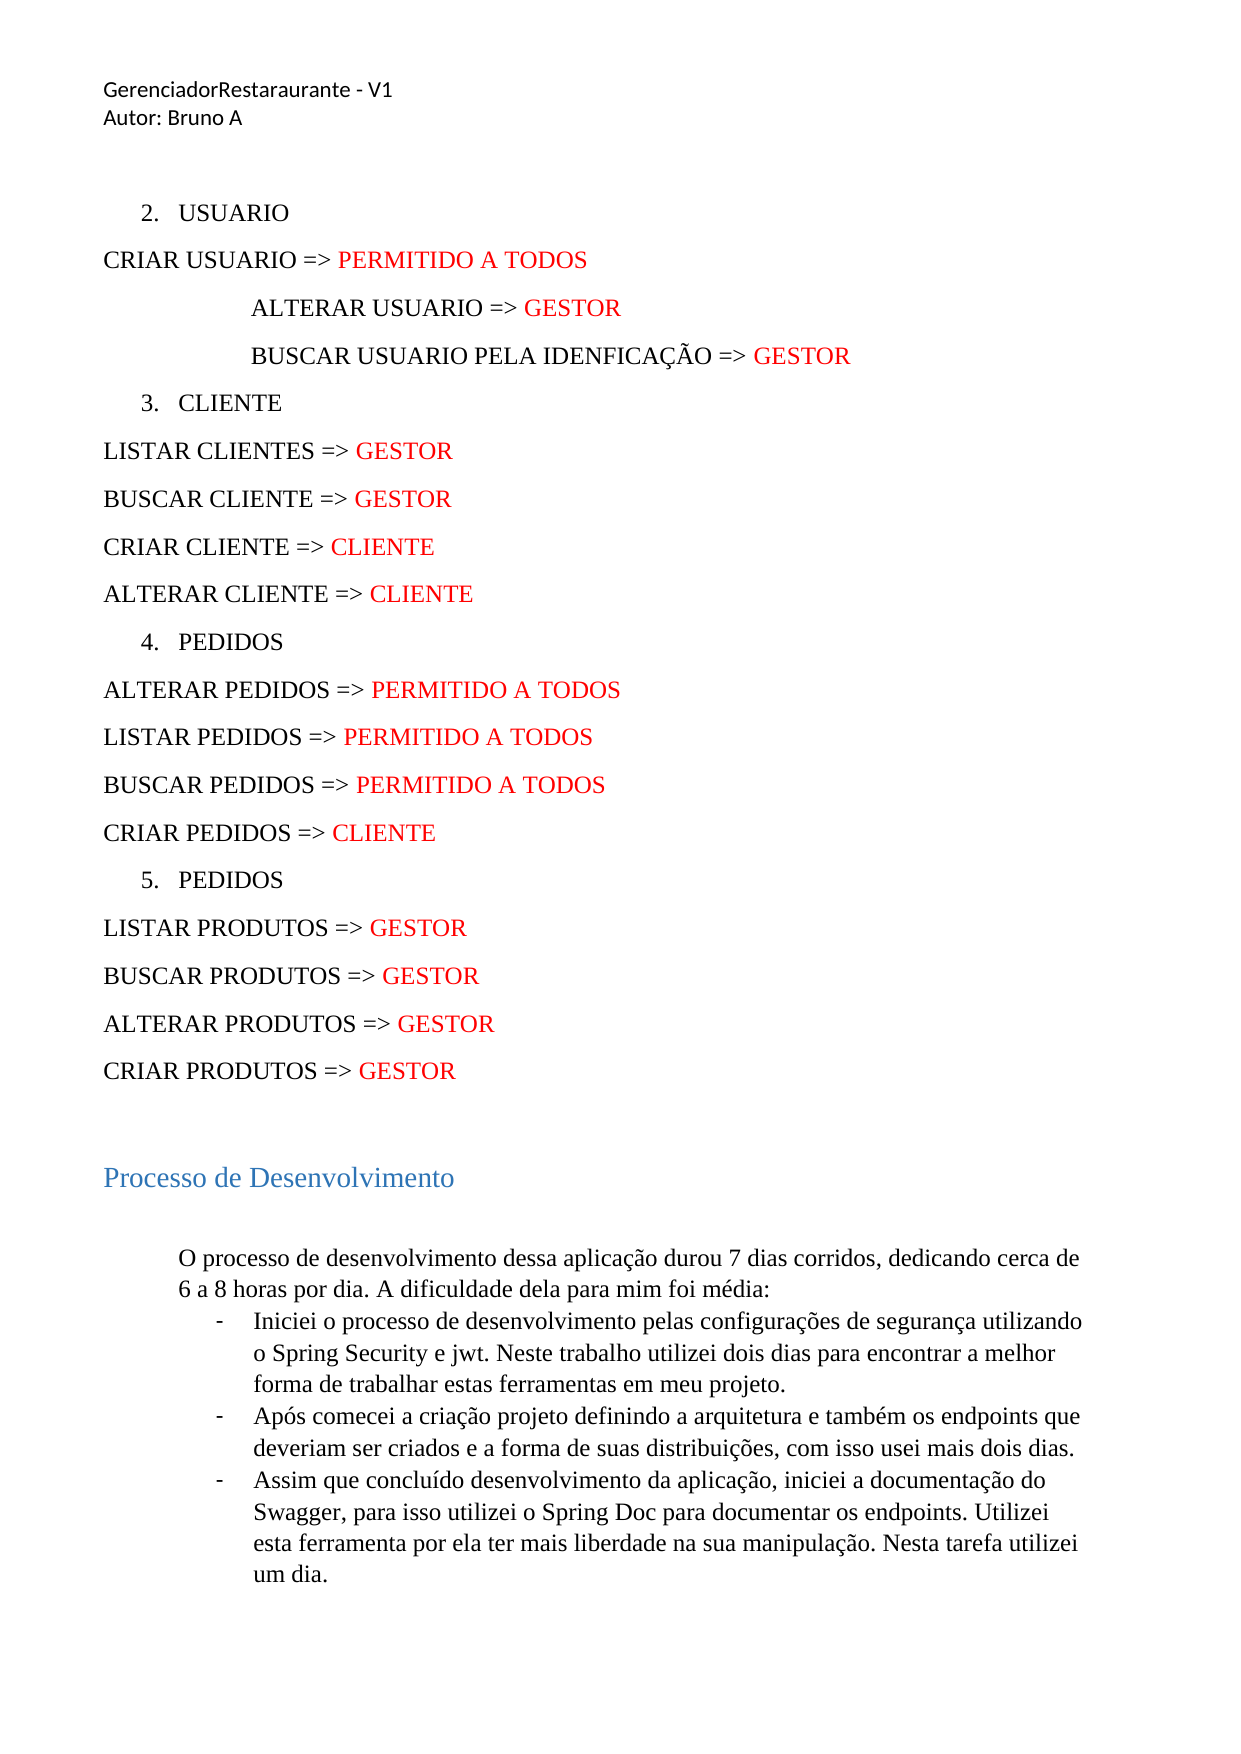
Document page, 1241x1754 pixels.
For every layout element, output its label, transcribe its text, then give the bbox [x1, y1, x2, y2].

text LISTAR PRODUTOS => GESTOR [103, 913, 1090, 942]
list USUARIO [141, 198, 1090, 226]
text CRIAR CLIENTE => CLIENTE [103, 532, 1090, 560]
text BUSCAR PRODUTOS => GESTOR [103, 961, 1090, 990]
text ALTERAR CLIENTE => CLIENTE [103, 579, 1090, 608]
text CRIAR PEDIDOS => CLIENTE [103, 818, 1090, 847]
text ALTERAR USUARIO => GESTOR [177, 293, 1090, 322]
list Após comecei a criação projeto definindo a arquitetura e também os endpoints que deveriam ser criados e a forma de suas distribuições, com isso usei mais dois dias. [216, 1400, 1090, 1462]
list Assim que concluído desenvolvimento da aplicação, iniciei a documentação do Swagger, para isso utilizei o Spring Doc para documentar os endpoints. Utilizei esta ferramenta por ela ter mais liberdade na sua manipulação. Nesta tarefa utilizei um dia. [216, 1464, 1090, 1588]
text CRIAR PRODUTOS => GESTOR [103, 1056, 1090, 1085]
list PEDIDOS [141, 866, 1090, 894]
text LISTAR PEDIDOS => PERMITIDO A TODOS [103, 722, 1090, 751]
list CLIENTE [141, 388, 1090, 417]
text CRIAR USUARIO => PERMITIDO A TODOS [103, 245, 1090, 274]
text BUSCAR CLIENTE => GESTOR [103, 484, 1090, 513]
list Iniciei o processo de desenvolvimento pelas configurações de segurança utilizando o Spring Security e jwt. Neste trabalho utilizei dois dias para encontrar a melhor forma de trabalhar estas ferramentas em meu projeto. [216, 1305, 1090, 1398]
text ALTERAR PRODUTOS => GESTOR [103, 1009, 1090, 1037]
text ALTERAR PEDIDOS => PERMITIDO A TODOS [103, 675, 1090, 703]
list PEDIDOS [141, 627, 1090, 656]
subtitle Processo de Desenvolvimento [103, 1160, 1090, 1194]
text LISTAR CLIENTES => GESTOR [103, 436, 1090, 465]
text BUSCAR PEDIDOS => PERMITIDO A TODOS [103, 770, 1090, 799]
text BUSCAR USUARIO PELA IDENFICAÇÃO => GESTOR [177, 341, 1090, 369]
list O processo de desenvolvimento dessa aplicação durou 7 dias corridos, dedicando cerca de 6 a 8 horas por dia. A dificuldade dela para mim foi média: [178, 1243, 1090, 1303]
